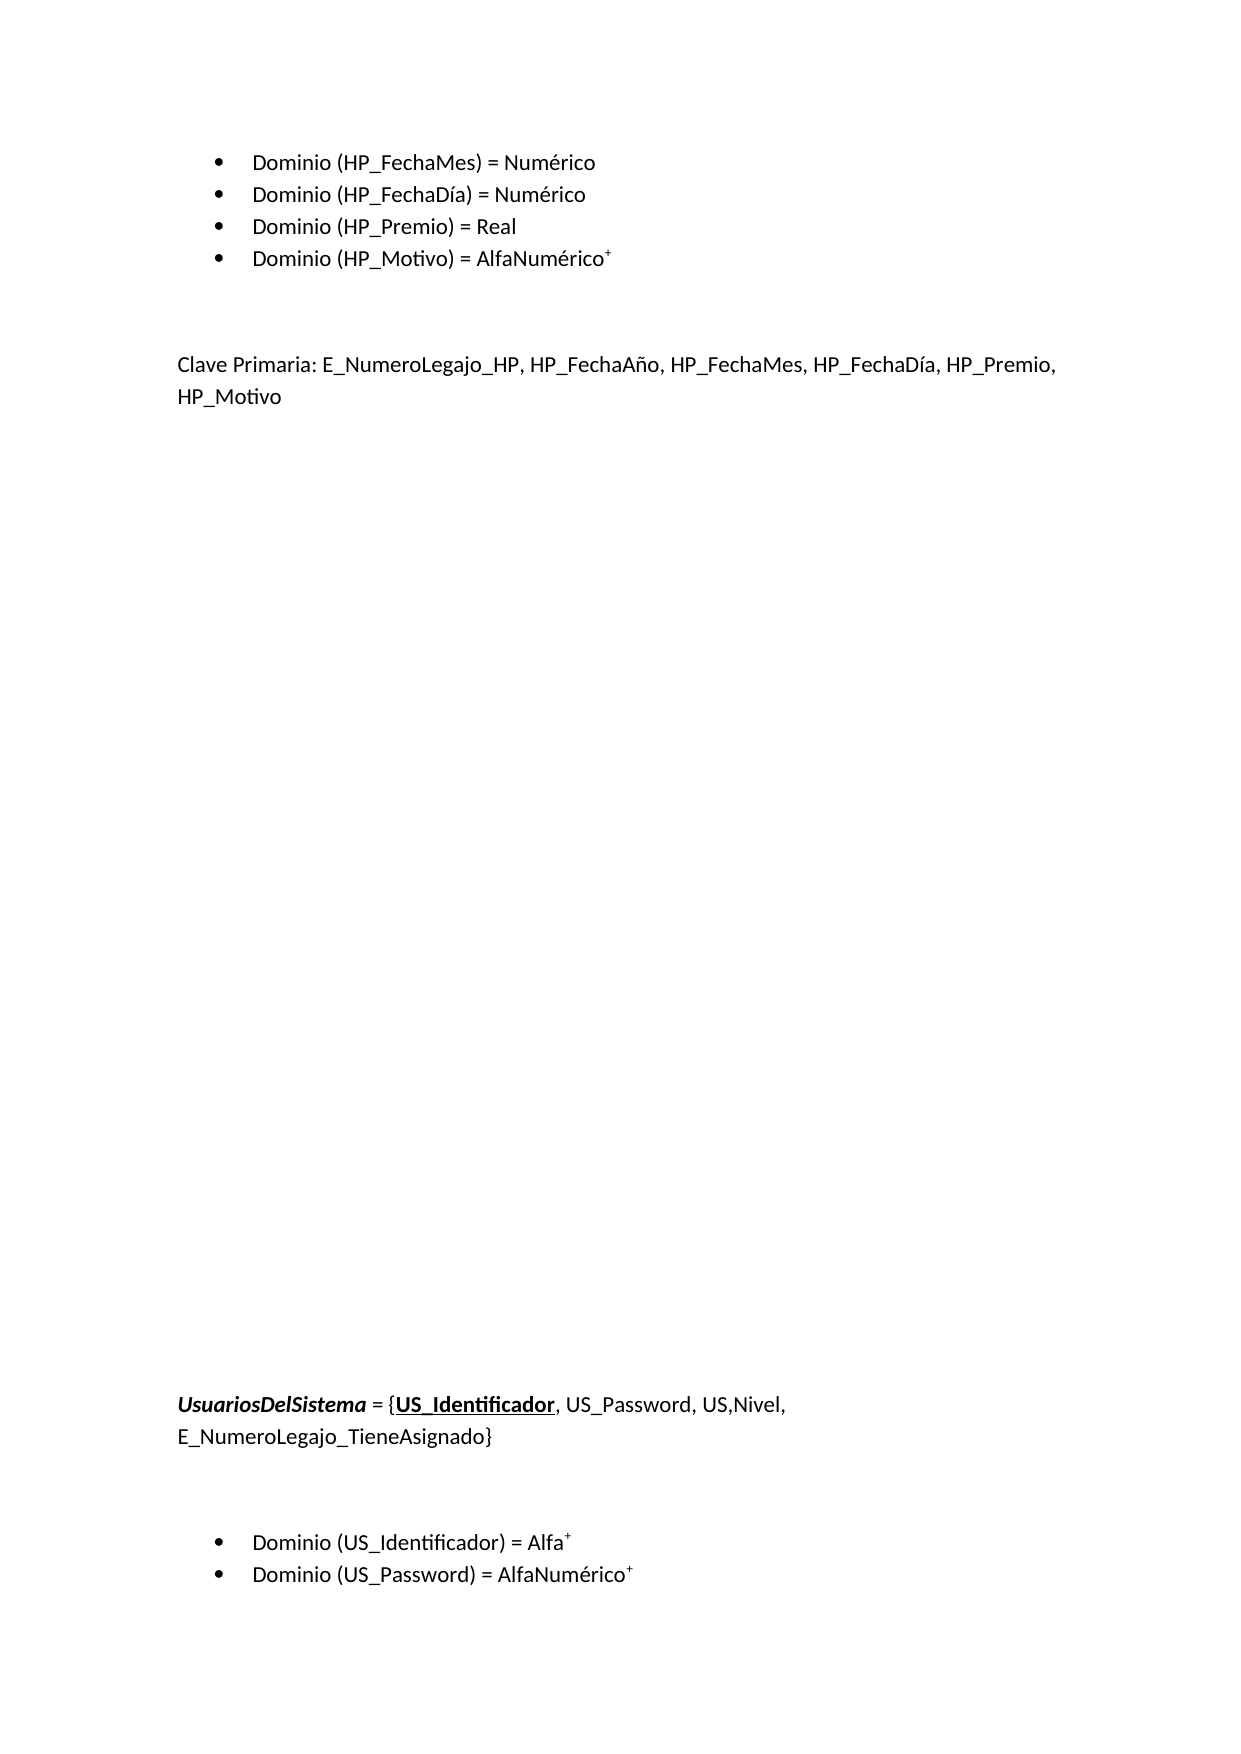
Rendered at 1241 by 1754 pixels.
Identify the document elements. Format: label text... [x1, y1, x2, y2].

list Dominio (HP_Motivo) = AlfaNumérico+ [215, 244, 1063, 272]
text Clave Primaria: E_NumeroLegajo_HP, HP_FechaAño, HP_FechaMes, HP_FechaDía, HP_Premio, HP_Motivo [177, 350, 1063, 410]
list Dominio (HP_FechaMes) = Numérico [215, 148, 1063, 176]
list Dominio (HP_Premio) = Real [215, 212, 1063, 240]
list Dominio (US_Identificador) = Alfa+ [215, 1528, 1063, 1556]
list Dominio (HP_FechaDía) = Numérico [215, 180, 1063, 208]
text UsuariosDelSistema = {US_Identificador, US_Password, US,Nivel, E_NumeroLegajo_TieneAsignado} [177, 1390, 1063, 1450]
list Dominio (US_Password) = AlfaNumérico+ [215, 1560, 1063, 1588]
